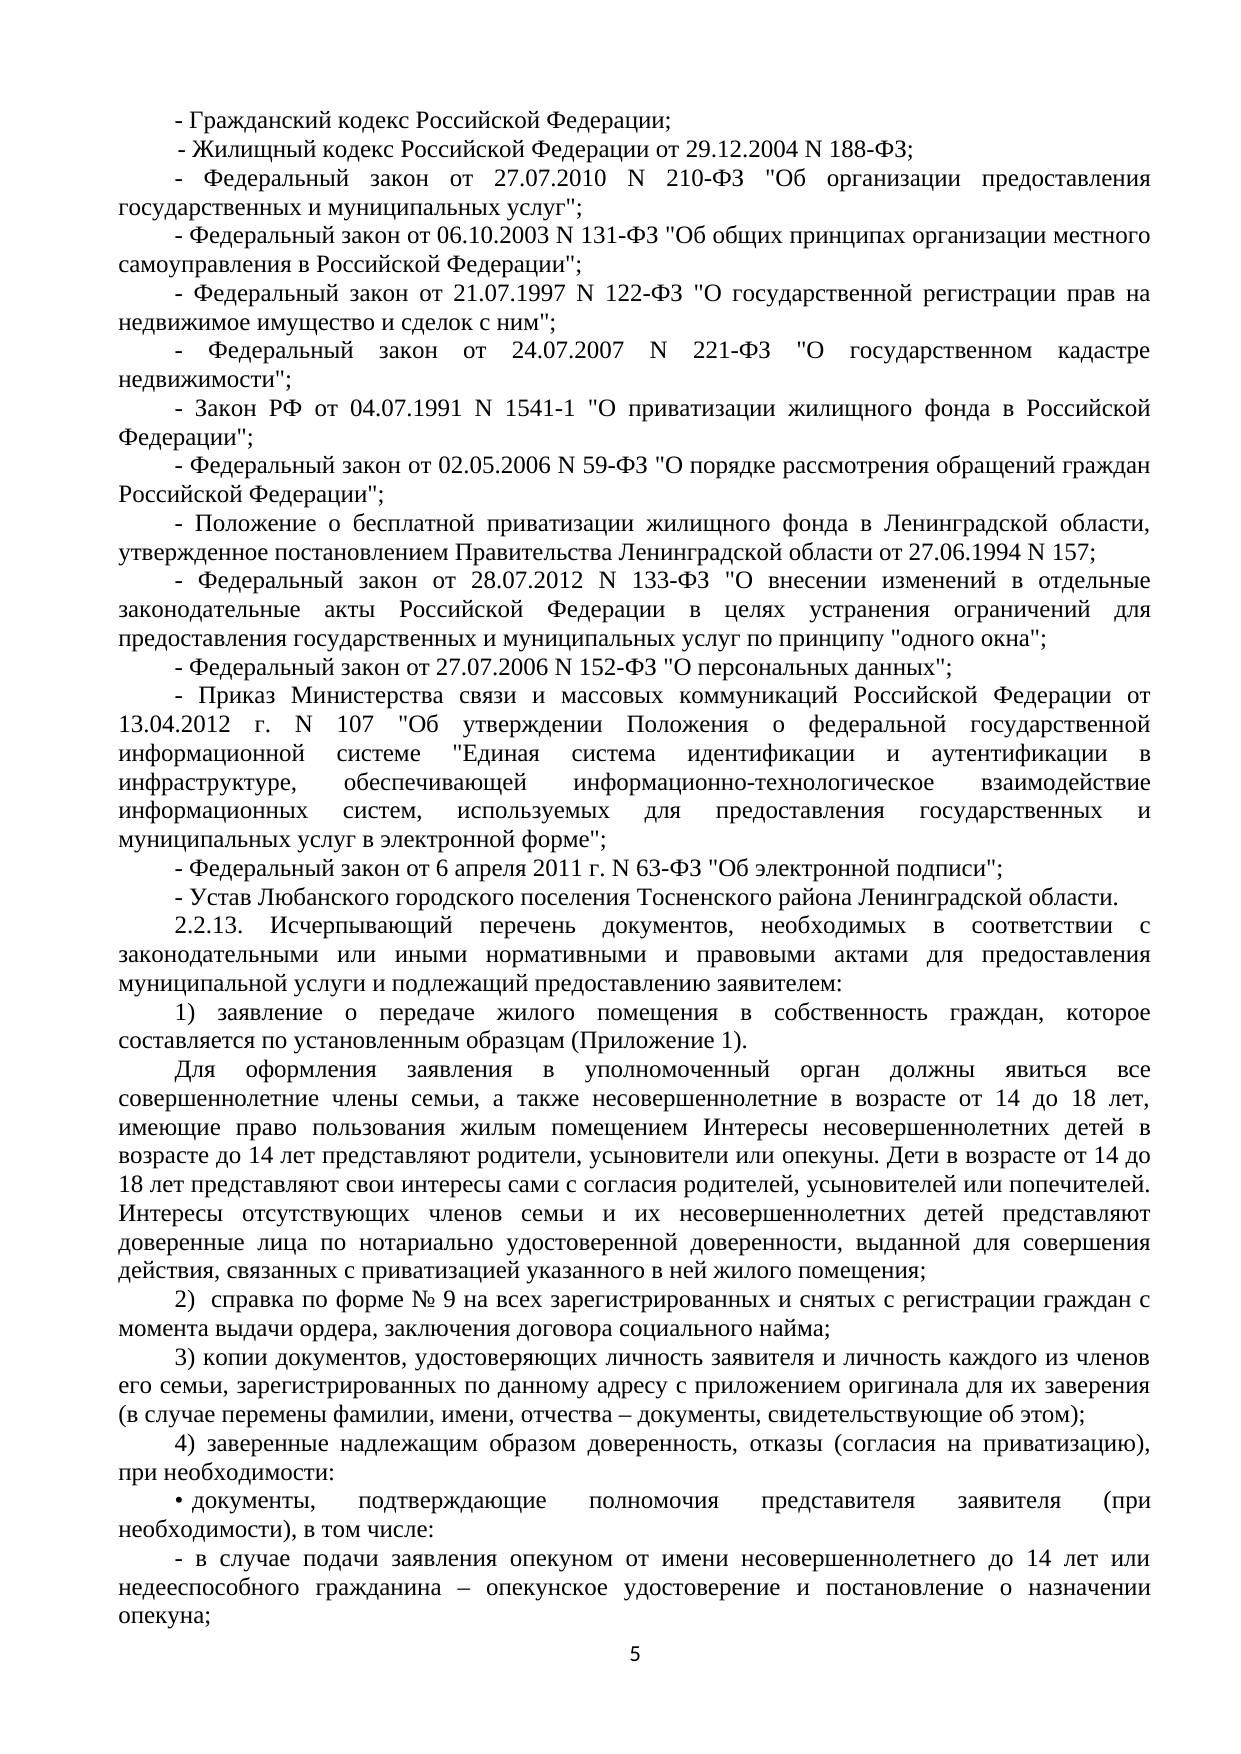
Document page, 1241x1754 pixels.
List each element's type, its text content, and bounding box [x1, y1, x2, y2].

text 2) справка по форме № 9 на всех зарегистрированных и снятых с регистрации граждан с момента выдачи ордера, заключения договора социального найма; [118, 1284, 1152, 1342]
text - Федеральный закон от 27.07.2010 N 210-ФЗ "Об организации предоставления государственных и муниципальных услуг"; [118, 163, 1152, 221]
text - в случае подачи заявления опекуном от имени несовершеннолетнего до 14 лет или недееспособного гражданина – опекунское удостоверение и постановление о назначении опекуна; [118, 1543, 1152, 1629]
text - Жилищный кодекс Российской Федерации от 29.12.2004 N 188-ФЗ; [118, 134, 1152, 163]
text 1) заявление о передаче жилого помещения в собственность граждан, которое составляется по установленным образцам (Приложение 1). [118, 997, 1152, 1054]
text - Федеральный закон от 6 апреля 2011 г. N 63-ФЗ "Об электронной подписи"; [118, 853, 1152, 882]
text - Федеральный закон от 06.10.2003 N 131-ФЗ "Об общих принципах организации местного самоуправления в Российской Федерации"; [118, 221, 1152, 278]
text - Федеральный закон от 02.05.2006 N 59-ФЗ "О порядке рассмотрения обращений граждан Российской Федерации"; [118, 451, 1152, 508]
text - Федеральный закон от 27.07.2006 N 152-ФЗ "О персональных данных"; [118, 652, 1152, 681]
text - Положение о бесплатной приватизации жилищного фонда в Ленинградской области, утвержденное постановлением Правительства Ленинградской области от 27.06.1994 N 157; [118, 508, 1152, 566]
text - Приказ Министерства связи и массовых коммуникаций Российской Федерации от 13.04.2012 г. N 107 "Об утверждении Положения о федеральной государственной информационной системе "Единая система идентификации и аутентификации в инфраструктуре, обеспечивающей информационно-технологическое взаимодействие информационных систем, используемых для предоставления государственных и муниципальных услуг в электронной форме"; [118, 681, 1152, 853]
text • документы, подтверждающие полномочия представителя заявителя (при необходимости), в том числе: [118, 1486, 1152, 1543]
text 2.2.13. Исчерпывающий перечень документов, необходимых в соответствии с законодательными или иными нормативными и правовыми актами для предоставления муниципальной услуги и подлежащий предоставлению заявителем: [118, 911, 1152, 997]
text Для оформления заявления в уполномоченный орган должны явиться все совершеннолетние члены семьи, а также несовершеннолетние в возрасте от 14 до 18 лет, имеющие право пользования жилым помещением Интересы несовершеннолетних детей в возрасте до 14 лет представляют родители, усыновители или опекуны. Дети в возрасте от 14 до 18 лет представляют свои интересы сами с согласия родителей, усыновителей или попечителей. Интересы отсутствующих членов семьи и их несовершеннолетних детей представляют доверенные лица по нотариально удостоверенной доверенности, выданной для совершения действия, связанных с приватизацией указанного в ней жилого помещения; [118, 1054, 1152, 1284]
text 3) копии документов, удостоверяющих личность заявителя и личность каждого из членов его семьи, зарегистрированных по данному адресу с приложением оригинала для их заверения (в случае перемены фамилии, имени, отчества – документы, свидетельствующие об этом); [118, 1342, 1152, 1428]
text - Федеральный закон от 28.07.2012 N 133-ФЗ "О внесении изменений в отдельные законодательные акты Российской Федерации в целях устранения ограничений для предоставления государственных и муниципальных услуг по принципу "одного окна"; [118, 566, 1152, 652]
text - Федеральный закон от 21.07.1997 N 122-ФЗ "О государственной регистрации прав на недвижимое имущество и сделок с ним"; [118, 278, 1152, 336]
text - Закон РФ от 04.07.1991 N 1541-1 "О приватизации жилищного фонда в Российской Федерации"; [118, 393, 1152, 451]
text 4) заверенные надлежащим образом доверенность, отказы (согласия на приватизацию), при необходимости: [118, 1428, 1152, 1486]
text - Устав Любанского городского поселения Тосненского района Ленинградской области. [118, 882, 1152, 911]
text - Гражданский кодекс Российской Федерации; [118, 106, 1152, 134]
text - Федеральный закон от 24.07.2007 N 221-ФЗ "О государственном кадастре недвижимости"; [118, 336, 1152, 393]
